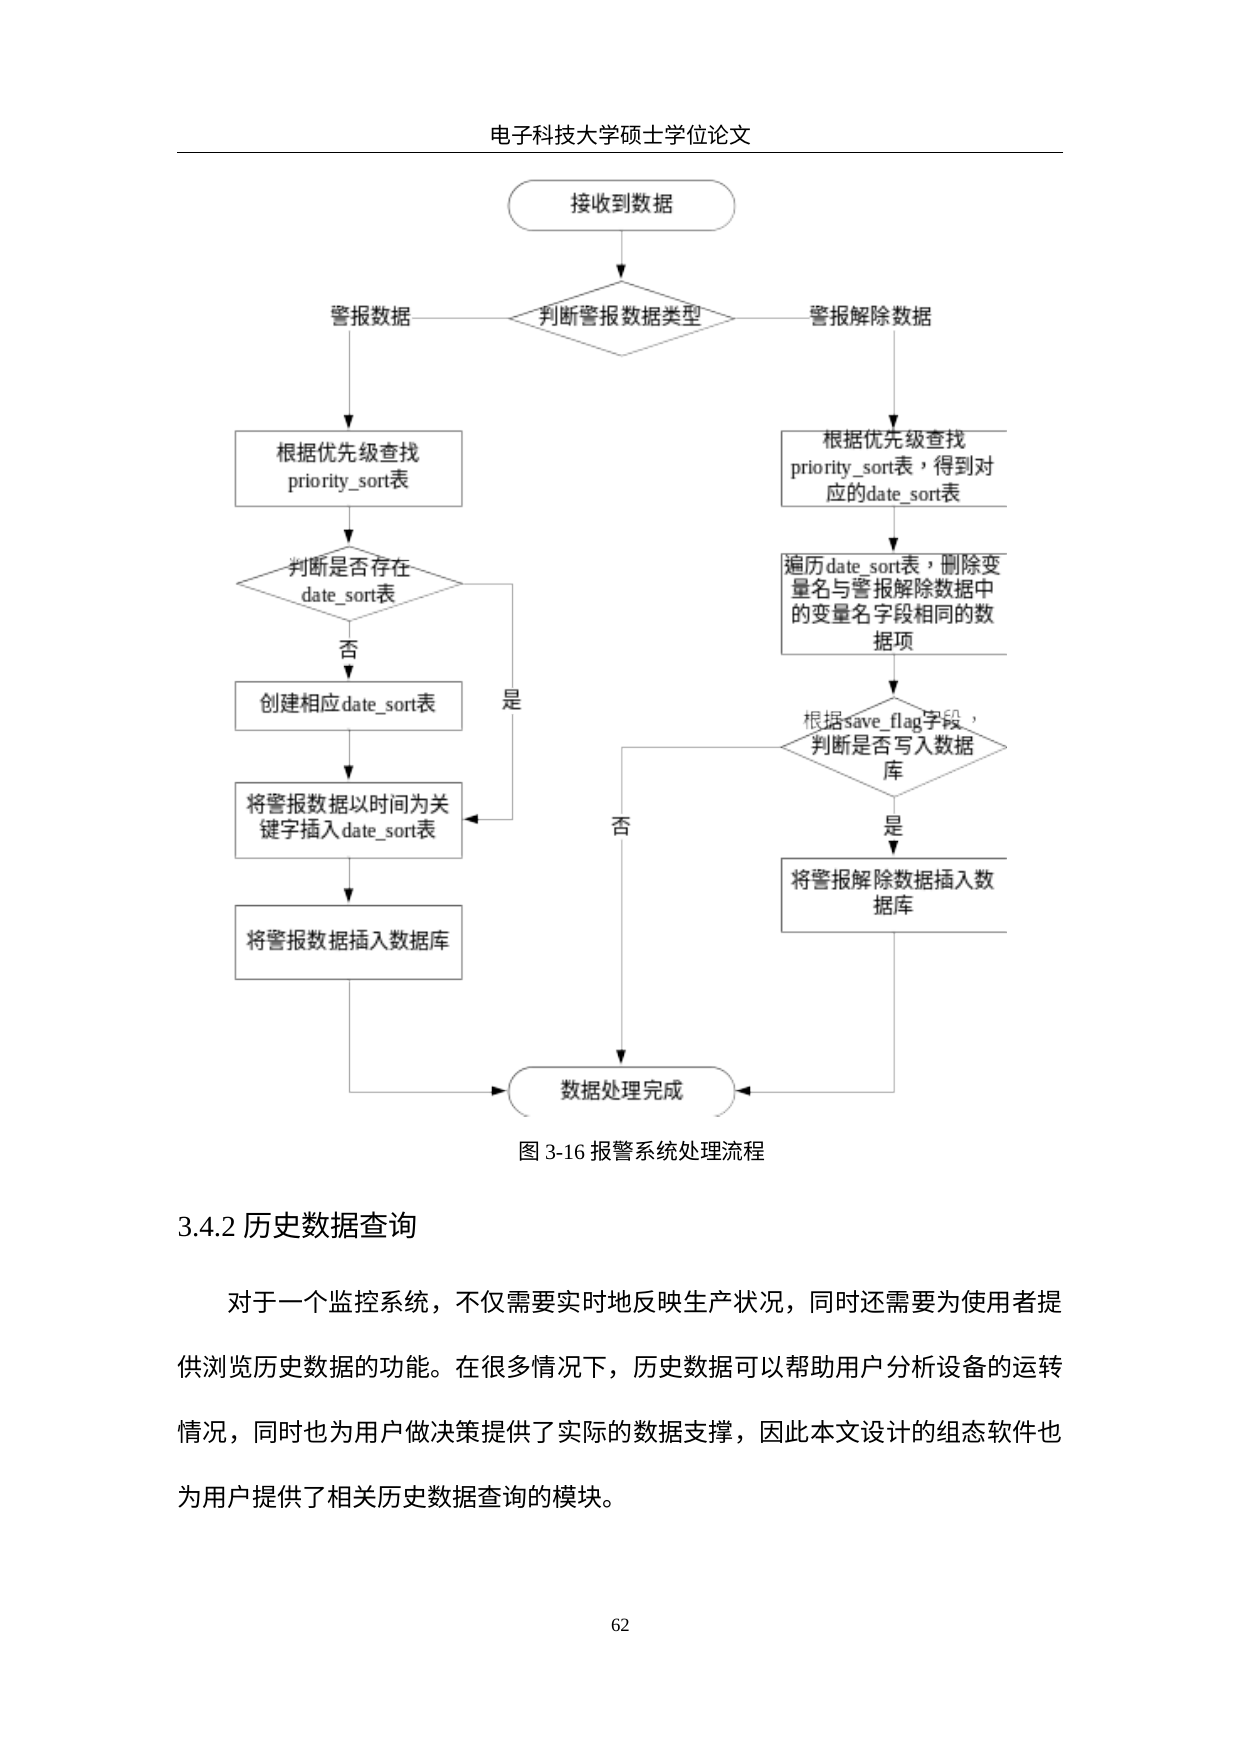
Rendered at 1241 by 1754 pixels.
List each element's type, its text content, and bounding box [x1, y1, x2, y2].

text 对于一个监控系统，不仅需要实时地反映生产状况，同时还需要为使用者提供浏览历史数据的功能。在很多情况下，历史数据可以帮助用户分析设备的运转情况，同时也为用户做决策提供了实际的数据支撑，因此本文设计的组态软件也为用户提供了相关历史数据查询的模块。 [177, 1268, 1063, 1528]
text 图3-16 报警系统处理流程 [177, 1133, 1063, 1166]
text 3.4.2 历史数据查询 [177, 1191, 1063, 1256]
